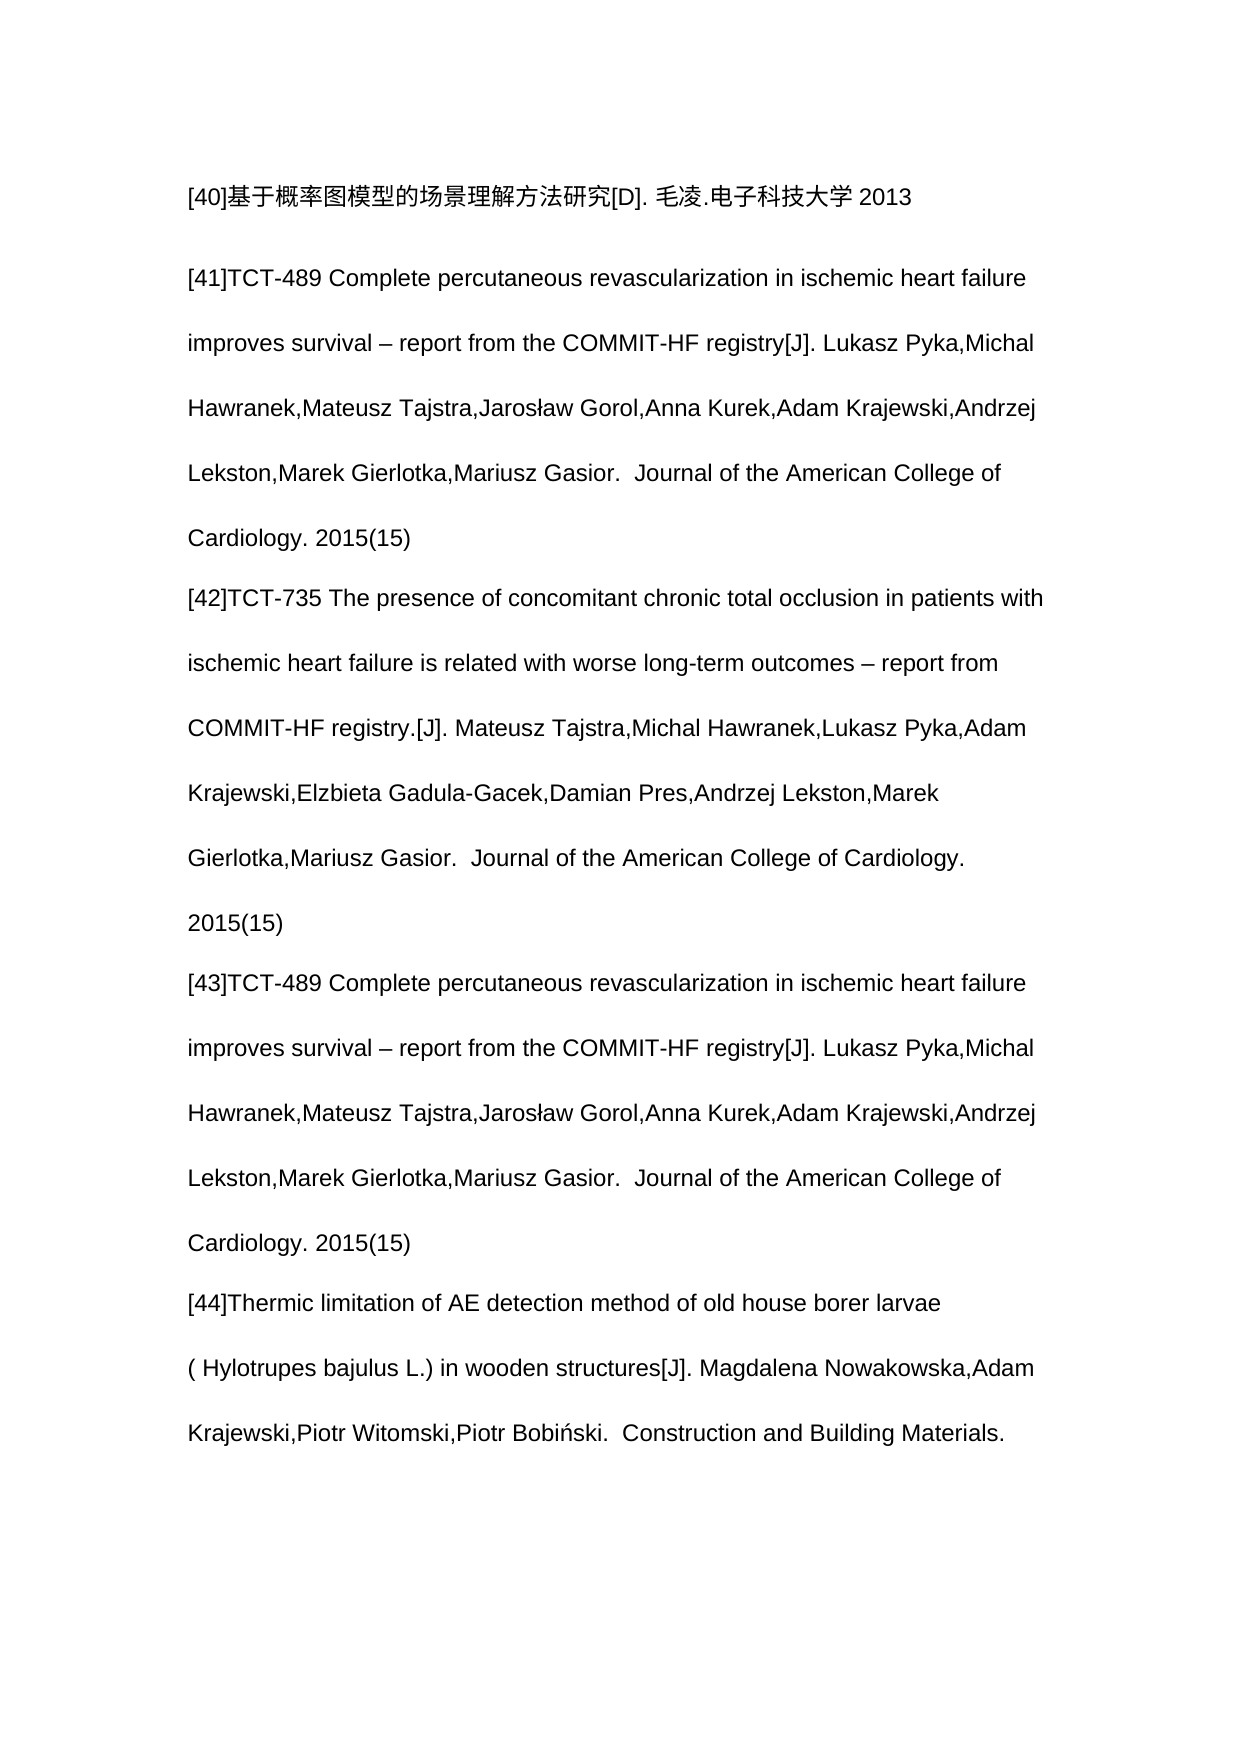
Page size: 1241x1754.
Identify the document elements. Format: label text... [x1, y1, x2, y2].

text [40]基于概率图模型的场景理解方法研究[D]. 毛凌.电子科技大学 2013 [187, 162, 1053, 227]
text [44]Thermic limitation of AE detection method of old house borer larvae ( Hylotrupes bajulus L.) in wooden structures[J]. Magdalena Nowakowska,Adam Krajewski,Piotr Witomski,Piotr Bobiński. Construction and Building Materials. [187, 1287, 1053, 1449]
text [42]TCT-735 The presence of concomitant chronic total occlusion in patients with ischemic heart failure is related with worse long-term outcomes – report from COMMIT-HF registry.[J]. Mateusz Tajstra,Michal Hawranek,Lukasz Pyka,Adam Krajewski,Elzbieta Gadula-Gacek,Damian Pres,Andrzej Lekston,Marek Gierlotka,Mariusz Gasior. Journal of the American College of Cardiology. 2015(15) [187, 582, 1053, 939]
text [41]TCT-489 Complete percutaneous revascularization in ischemic heart failure improves survival – report from the COMMIT-HF registry[J]. Lukasz Pyka,Michal Hawranek,Mateusz Tajstra,Jarosław Gorol,Anna Kurek,Adam Krajewski,Andrzej Lekston,Marek Gierlotka,Mariusz Gasior. Journal of the American College of Cardiology. 2015(15) [187, 262, 1053, 554]
text [43]TCT-489 Complete percutaneous revascularization in ischemic heart failure improves survival – report from the COMMIT-HF registry[J]. Lukasz Pyka,Michal Hawranek,Mateusz Tajstra,Jarosław Gorol,Anna Kurek,Adam Krajewski,Andrzej Lekston,Marek Gierlotka,Mariusz Gasior. Journal of the American College of Cardiology. 2015(15) [187, 967, 1053, 1259]
